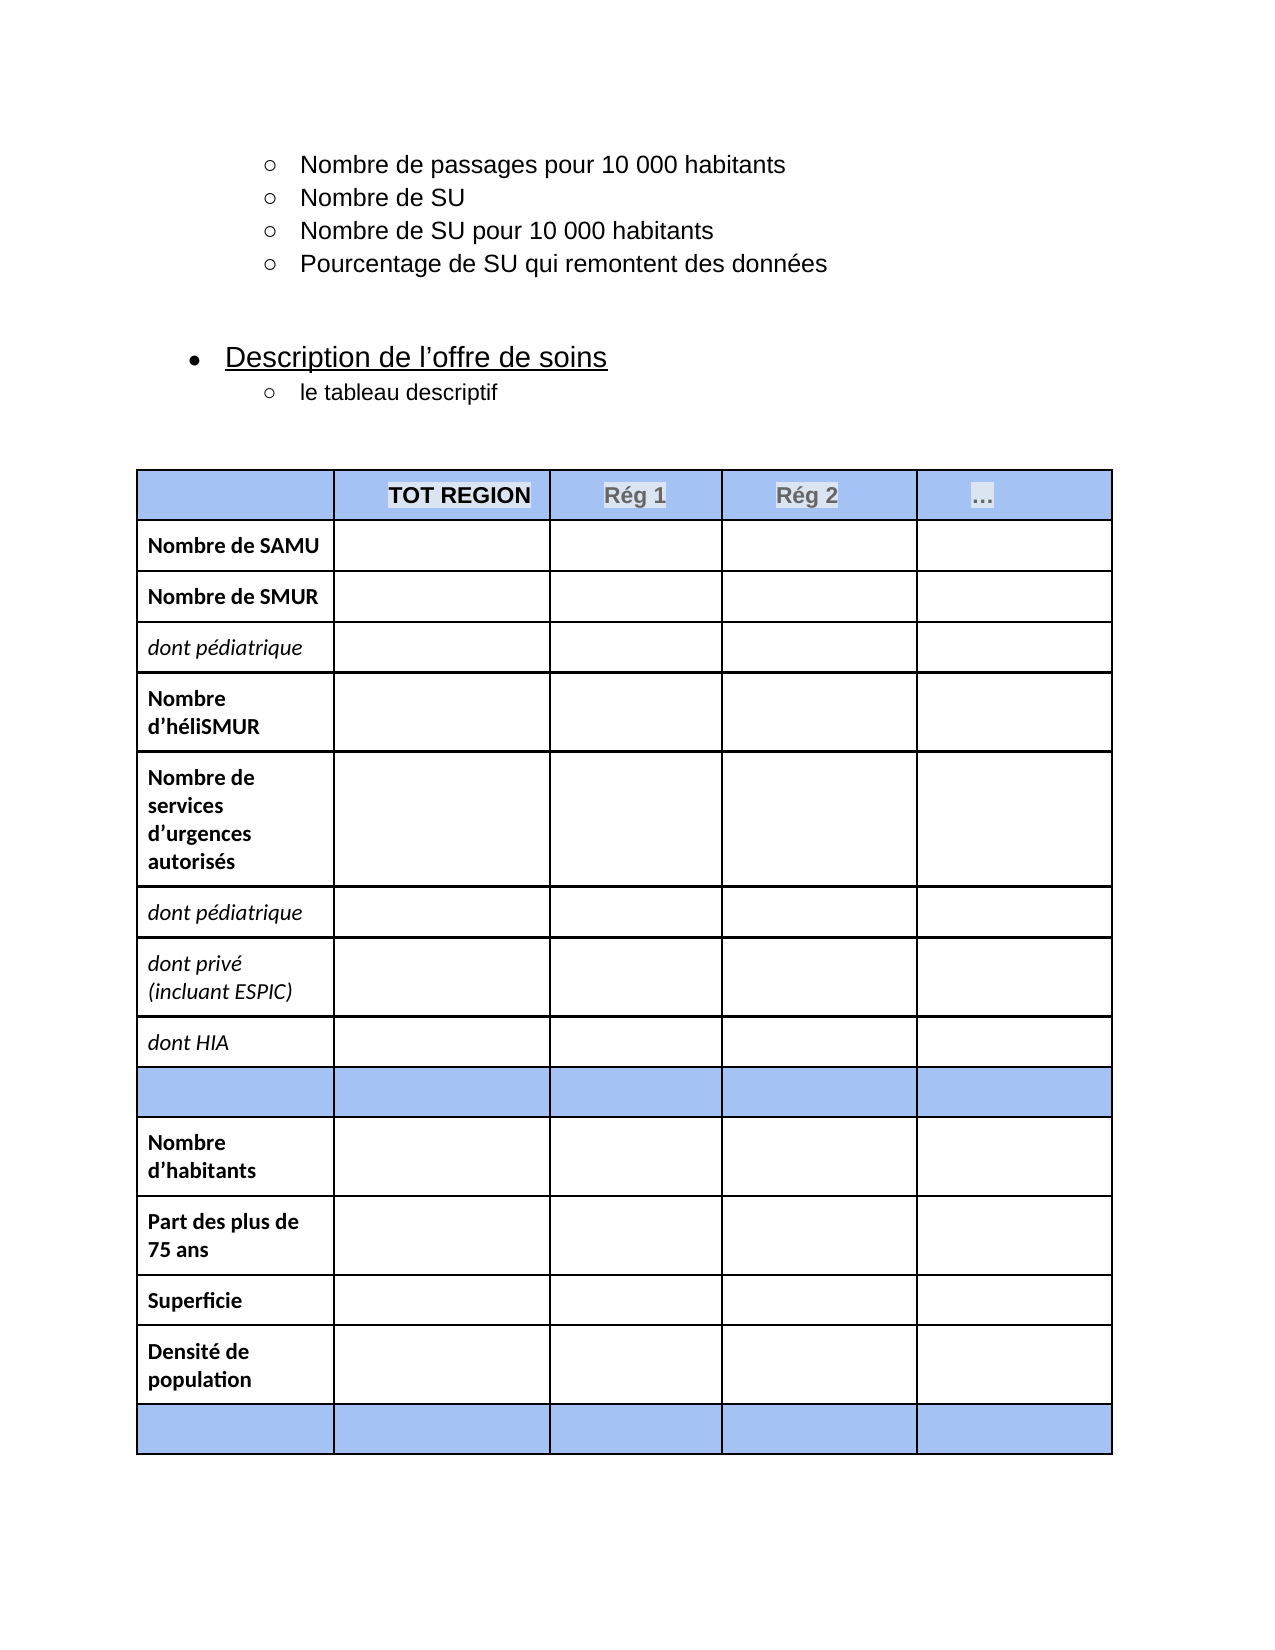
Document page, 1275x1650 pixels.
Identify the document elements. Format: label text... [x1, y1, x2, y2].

table_cell [723, 753, 916, 885]
table_cell Nombre d’héliSMUR [138, 674, 333, 750]
table_cell [723, 1405, 916, 1453]
table_cell [551, 939, 721, 1015]
table_cell [723, 674, 916, 750]
table_cell [918, 521, 1111, 569]
list Pourcentage de SU qui remontent des données [262, 249, 1125, 278]
table_cell [335, 521, 549, 569]
table_cell [138, 1068, 333, 1116]
table_header … [918, 471, 1111, 519]
table_cell [918, 1197, 1111, 1273]
table_cell [918, 1405, 1111, 1453]
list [262, 150, 1125, 179]
list le tableau descriptif [262, 379, 1125, 405]
table_cell [918, 1326, 1111, 1403]
list Nombre de SU pour 10 000 habitants [262, 216, 1125, 245]
table_cell [335, 1118, 549, 1194]
table_header Rég 1 [551, 471, 721, 519]
table_cell dont HIA [138, 1018, 333, 1066]
table_cell [335, 1018, 549, 1066]
table_cell [551, 1018, 721, 1066]
table_cell dont pédiatrique [138, 623, 333, 671]
table_cell [335, 623, 549, 671]
table_cell Nombre de SAMU [138, 521, 333, 569]
table_cell [918, 753, 1111, 885]
table_cell Nombre d’habitants [138, 1118, 333, 1194]
table_cell [918, 1068, 1111, 1116]
table_cell [335, 572, 549, 621]
table_cell [918, 572, 1111, 621]
table_cell [551, 521, 721, 569]
table_cell [335, 1326, 549, 1403]
table_cell Nombre de services d’urgences autorisés [138, 753, 333, 885]
table_cell [723, 1276, 916, 1324]
table_cell [723, 521, 916, 569]
table_cell [551, 674, 721, 750]
table_cell [723, 1068, 916, 1116]
table_cell [551, 623, 721, 671]
table_cell [918, 1018, 1111, 1066]
table_cell [551, 1197, 721, 1273]
table_cell [723, 1197, 916, 1273]
table_cell Superficie [138, 1276, 333, 1324]
table_cell [335, 1068, 549, 1116]
table_cell [335, 674, 549, 750]
table_header [138, 471, 333, 519]
table_cell [335, 1197, 549, 1273]
list Description de l’offre de soins [187, 340, 1125, 374]
table_cell [551, 753, 721, 885]
table_cell [723, 623, 916, 671]
table_cell [918, 888, 1111, 936]
table_cell Densité de population [138, 1326, 333, 1403]
table_cell Nombre de SMUR [138, 572, 333, 621]
table_header TOT REGION [335, 471, 549, 519]
table_cell [551, 1118, 721, 1194]
table_cell [335, 1276, 549, 1324]
table_header Rég 2 [723, 471, 916, 519]
list Nombre de SU [262, 183, 1125, 212]
table_cell dont privé (incluant ESPIC) [138, 939, 333, 1015]
table_cell Part des plus de 75 ans [138, 1197, 333, 1273]
table_cell [918, 674, 1111, 750]
table_cell [918, 1276, 1111, 1324]
table_cell [335, 1405, 549, 1453]
table_cell [918, 1118, 1111, 1194]
table_cell [335, 753, 549, 885]
table_cell dont pédiatrique [138, 888, 333, 936]
table_cell [723, 572, 916, 621]
table_cell [551, 1405, 721, 1453]
table_cell [723, 1018, 916, 1066]
table_cell [723, 888, 916, 936]
table_cell [723, 1118, 916, 1194]
table_cell [335, 888, 549, 936]
table_cell [551, 1326, 721, 1403]
table_cell [551, 1068, 721, 1116]
table_cell [551, 888, 721, 936]
table_cell [723, 939, 916, 1015]
table_cell [918, 623, 1111, 671]
table_cell [551, 572, 721, 621]
table_cell [335, 939, 549, 1015]
table_cell [138, 1405, 333, 1453]
table_cell [551, 1276, 721, 1324]
table_cell [723, 1326, 916, 1403]
table_cell [918, 939, 1111, 1015]
